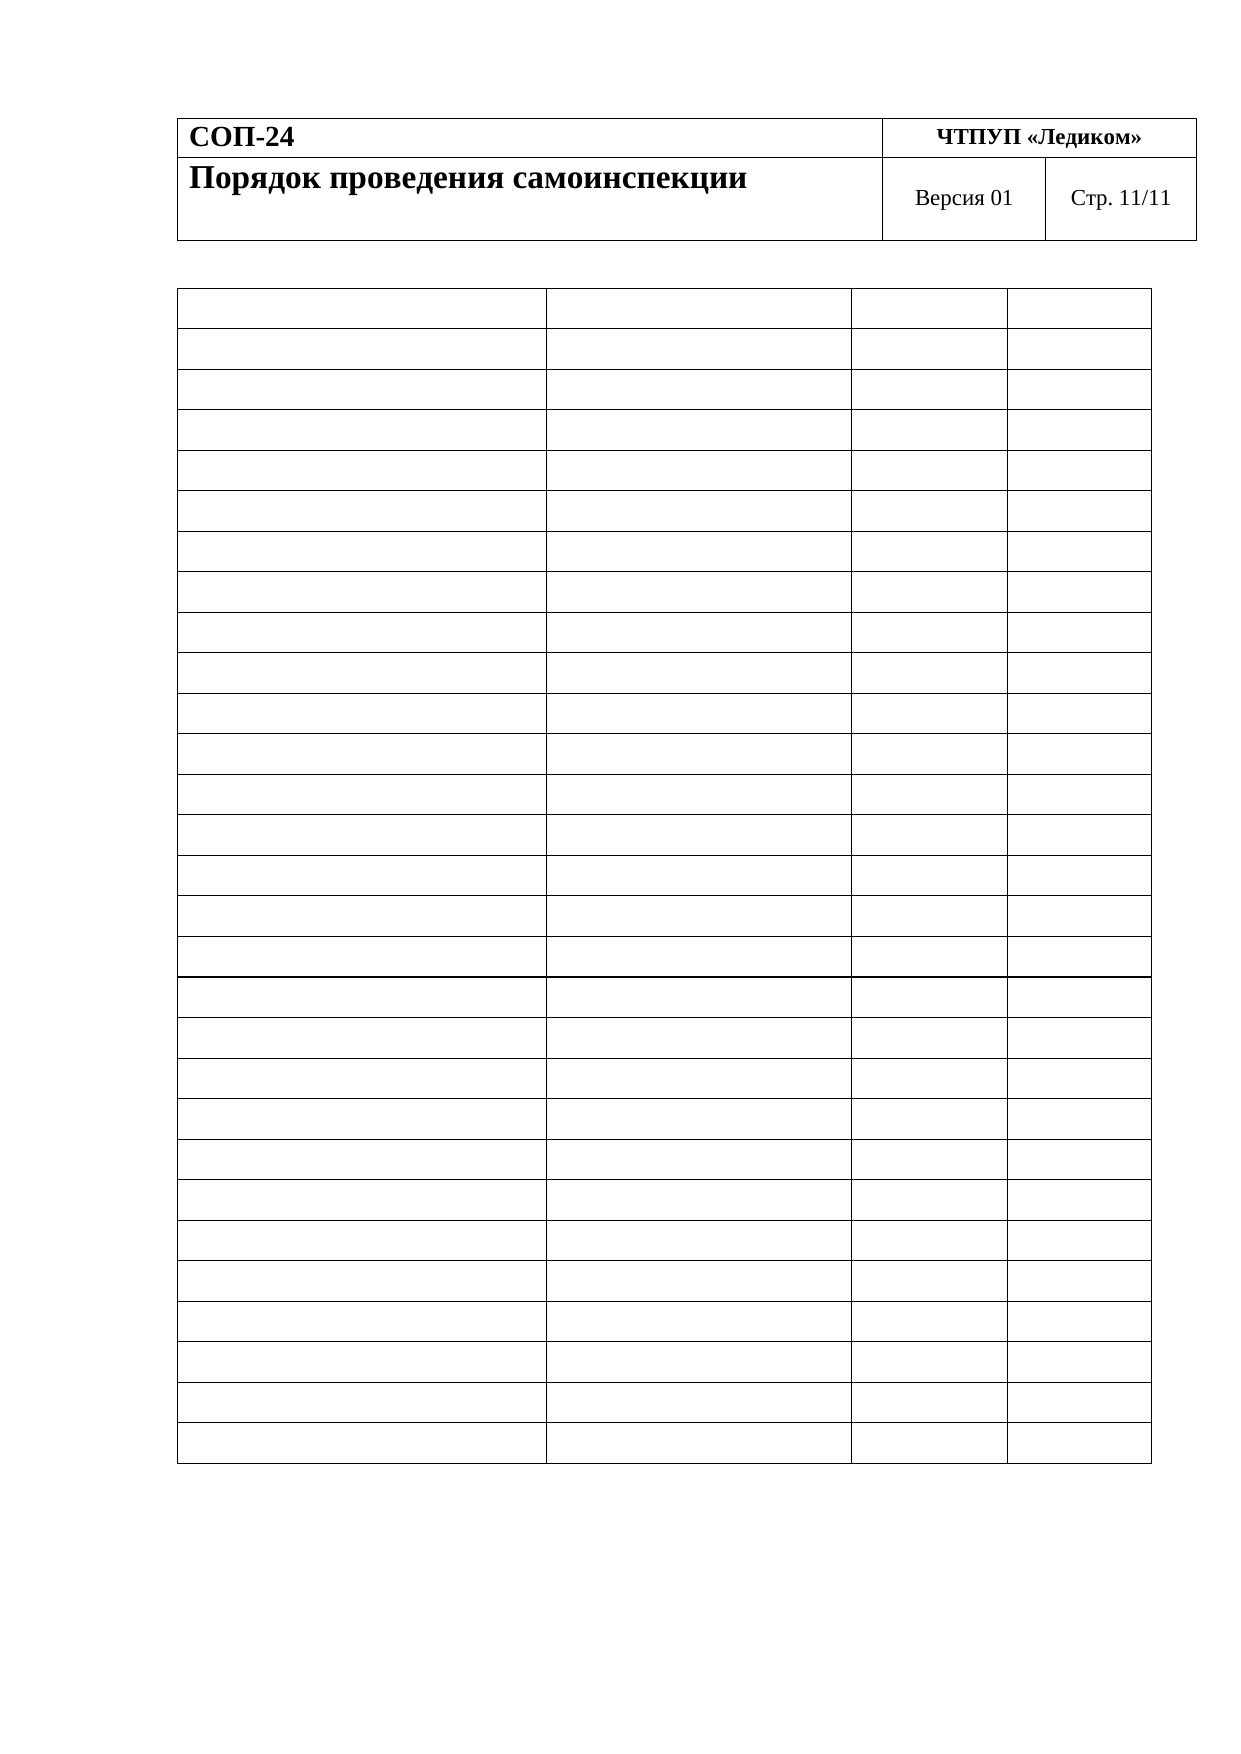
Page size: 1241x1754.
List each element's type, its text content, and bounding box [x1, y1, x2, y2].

table_cell [852, 451, 1007, 490]
table_cell [1008, 937, 1151, 976]
table_cell [852, 1302, 1007, 1341]
table_cell Стр. 11/11 [1046, 158, 1196, 240]
table_cell [178, 572, 546, 612]
table_cell [1008, 694, 1151, 733]
table_cell [1008, 1140, 1151, 1179]
table_cell [178, 1383, 546, 1422]
table_cell [1008, 532, 1151, 571]
table_cell [178, 1099, 546, 1138]
table_cell [547, 410, 851, 450]
table_cell [1008, 1221, 1151, 1260]
table_cell [547, 1342, 851, 1382]
table_cell [547, 451, 851, 490]
table_header [547, 289, 851, 328]
table_cell [547, 694, 851, 733]
table_cell [852, 1099, 1007, 1138]
table_cell [178, 1302, 546, 1341]
table_cell [1008, 451, 1151, 490]
table_cell [1008, 1180, 1151, 1219]
table_cell [1008, 1423, 1151, 1463]
table_cell [178, 1423, 546, 1463]
table_cell [852, 1383, 1007, 1422]
table_cell [547, 491, 851, 531]
table_cell [178, 734, 546, 774]
table_cell [547, 1383, 851, 1422]
table_cell [852, 978, 1007, 1017]
table_cell [178, 1059, 546, 1098]
table_cell [852, 572, 1007, 612]
table_cell [1008, 1059, 1151, 1098]
table_cell [1008, 653, 1151, 693]
table_cell [178, 370, 546, 409]
table_cell [547, 734, 851, 774]
table_cell [178, 937, 546, 976]
table_cell [852, 653, 1007, 693]
table_cell [178, 451, 546, 490]
table_header ЧТПУП «Ледиком» [883, 119, 1196, 157]
table_cell [852, 491, 1007, 531]
table_cell [852, 1180, 1007, 1219]
table_cell [178, 532, 546, 571]
table_cell [178, 1342, 546, 1382]
table_cell [1008, 410, 1151, 450]
table_cell [852, 1018, 1007, 1057]
table_cell [547, 978, 851, 1017]
table_header [1008, 289, 1151, 328]
table_cell [1008, 815, 1151, 855]
table_cell [547, 532, 851, 571]
table_cell [852, 1059, 1007, 1098]
table_cell [852, 532, 1007, 571]
table_cell [547, 1140, 851, 1179]
table_cell [178, 1018, 546, 1057]
table_cell [547, 572, 851, 612]
table_cell [852, 1261, 1007, 1301]
table_cell [1008, 613, 1151, 652]
table_cell [547, 1099, 851, 1138]
table_cell [178, 856, 546, 895]
table_cell [852, 1221, 1007, 1260]
table_cell [852, 775, 1007, 814]
table_cell [547, 1180, 851, 1219]
table_cell [547, 370, 851, 409]
table_cell [1008, 734, 1151, 774]
table_cell [547, 1302, 851, 1341]
table_cell [547, 937, 851, 976]
table_cell [852, 734, 1007, 774]
table_cell [1008, 1018, 1151, 1057]
table_cell [178, 978, 546, 1017]
table_cell [1008, 775, 1151, 814]
table_cell [852, 856, 1007, 895]
table_cell [852, 1342, 1007, 1382]
table_cell [852, 1140, 1007, 1179]
table_cell [1008, 370, 1151, 409]
table_cell [1008, 1342, 1151, 1382]
table_header СОП-24 [178, 119, 882, 157]
table_cell [547, 1221, 851, 1260]
table_cell [178, 775, 546, 814]
table_cell [178, 1180, 546, 1219]
table_cell [547, 1423, 851, 1463]
table_cell [852, 694, 1007, 733]
table_cell [1008, 572, 1151, 612]
table_cell [178, 653, 546, 693]
table_cell [547, 1261, 851, 1301]
table_cell [178, 815, 546, 855]
table_cell [547, 815, 851, 855]
table_cell [1008, 1099, 1151, 1138]
table_cell [852, 1423, 1007, 1463]
table_cell [178, 1221, 546, 1260]
table_cell [547, 329, 851, 369]
table_cell [547, 1059, 851, 1098]
table_cell [1008, 491, 1151, 531]
table_cell [1008, 896, 1151, 936]
table_cell [178, 1261, 546, 1301]
table_cell [178, 491, 546, 531]
table_header [852, 289, 1007, 328]
table_cell [852, 613, 1007, 652]
table_cell [178, 410, 546, 450]
table_cell [852, 937, 1007, 976]
table_cell [852, 896, 1007, 936]
table_cell [547, 613, 851, 652]
table_cell [178, 329, 546, 369]
table_cell [1008, 978, 1151, 1017]
table_cell [547, 775, 851, 814]
table_cell [1008, 856, 1151, 895]
table_cell [547, 1018, 851, 1057]
table_cell [547, 653, 851, 693]
table_cell [1008, 329, 1151, 369]
table_cell [547, 896, 851, 936]
table_cell Версия 01 [883, 158, 1045, 240]
table_cell [1008, 1261, 1151, 1301]
table_cell [1008, 1302, 1151, 1341]
table_cell [852, 815, 1007, 855]
table_cell [852, 329, 1007, 369]
table_cell [852, 370, 1007, 409]
table_header [178, 289, 546, 328]
table_cell [178, 896, 546, 936]
table_cell [178, 694, 546, 733]
table_cell [1008, 1383, 1151, 1422]
table_cell [547, 856, 851, 895]
table_cell Порядок проведения самоинспекции [178, 158, 882, 240]
table_cell [178, 613, 546, 652]
table_cell [852, 410, 1007, 450]
table_cell [178, 1140, 546, 1179]
